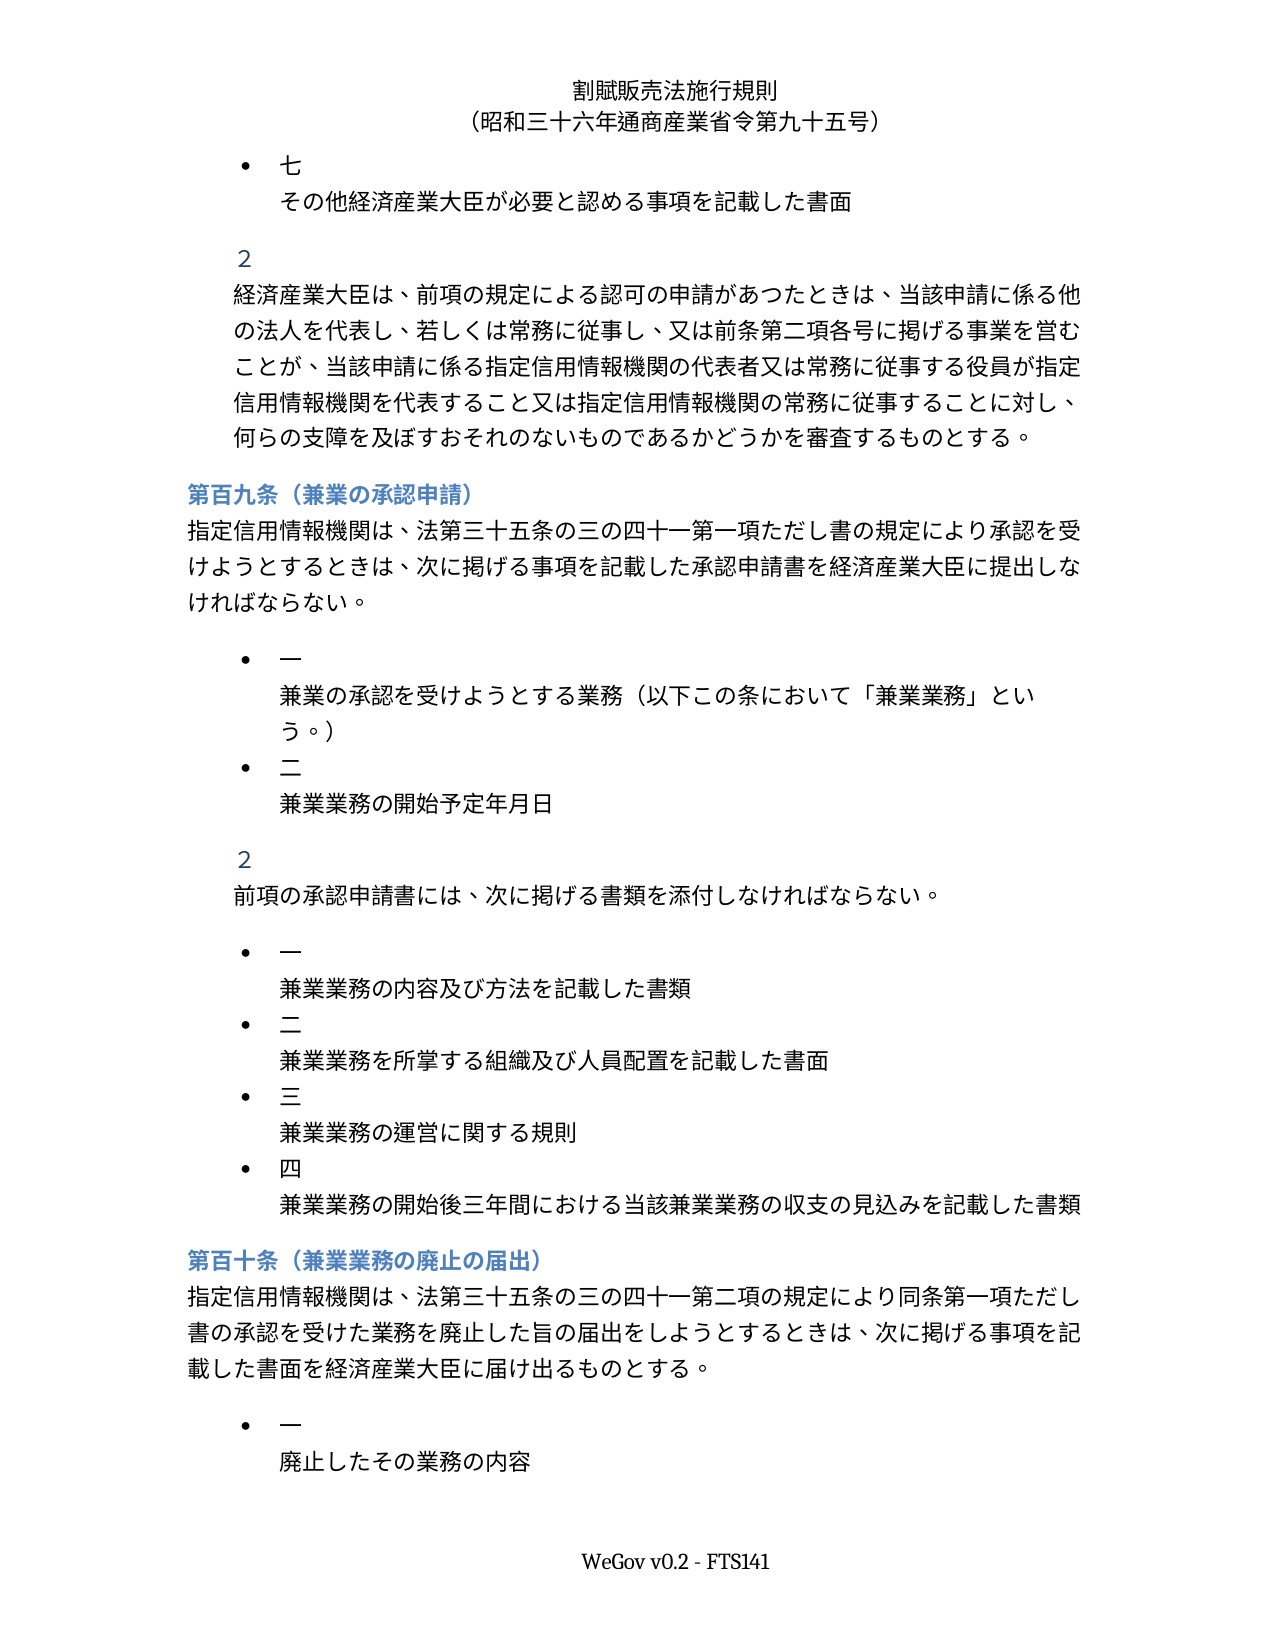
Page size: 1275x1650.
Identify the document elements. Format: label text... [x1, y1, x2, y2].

text 前項の承認申請書には、次に掲げる書類を添付しなければならない。 [233, 880, 1087, 911]
text 指定信用情報機関は、法第三十五条の三の四十一第二項の規定により同条第一項ただし書の承認を受けた業務を廃止した旨の届出をしようとするときは、次に掲げる事項を記載した書面を経済産業大臣に届け出るものとする。 [187, 1281, 1087, 1384]
subtitle 第百十条（兼業業務の廃止の届出） [187, 1245, 1087, 1277]
list 二 兼業業務を所掌する組織及び人員配置を記載した書面 [242, 1009, 1087, 1076]
list 二 兼業業務の開始予定年月日 [242, 752, 1087, 819]
list 一 兼業業務の内容及び方法を記載した書類 [242, 937, 1087, 1004]
subtitle 第百九条（兼業の承認申請） [187, 479, 1087, 510]
list 四 兼業業務の開始後三年間における当該兼業業務の収支の見込みを記載した書類 [242, 1153, 1087, 1220]
list 一 廃止したその業務の内容 [242, 1410, 1087, 1477]
subtitle ２ [233, 844, 1087, 876]
text 指定信用情報機関は、法第三十五条の三の四十一第一項ただし書の規定により承認を受けようとするときは、次に掲げる事項を記載した承認申請書を経済産業大臣に提出しなければならない。 [187, 515, 1087, 618]
subtitle ２ [233, 243, 1087, 274]
list 一 兼業の承認を受けようとする業務（以下この条において「兼業業務」という。） [242, 644, 1087, 747]
list 三 兼業業務の運営に関する規則 [242, 1081, 1087, 1148]
list 七 その他経済産業大臣が必要と認める事項を記載した書面 [242, 150, 1087, 217]
